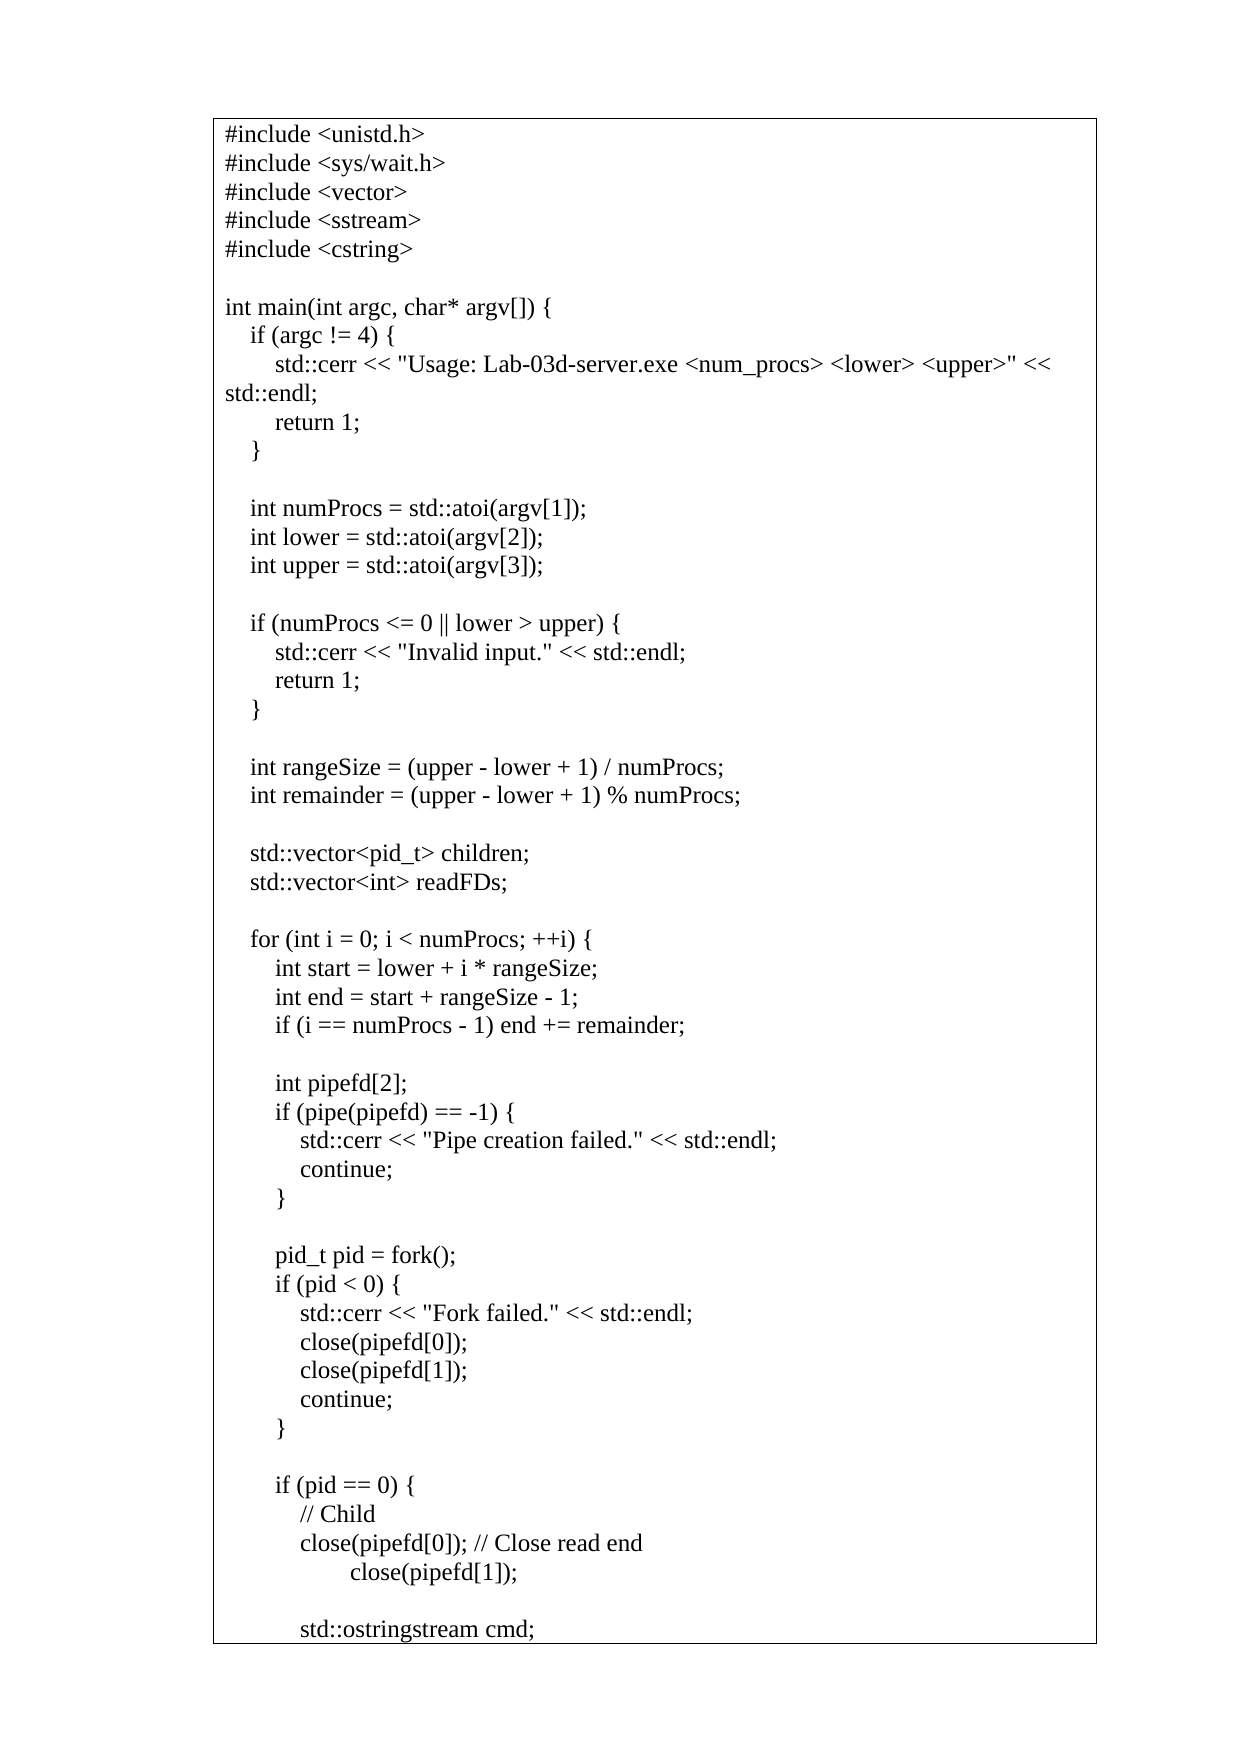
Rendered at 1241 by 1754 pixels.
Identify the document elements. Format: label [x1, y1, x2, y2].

table_header [214, 119, 1096, 1643]
